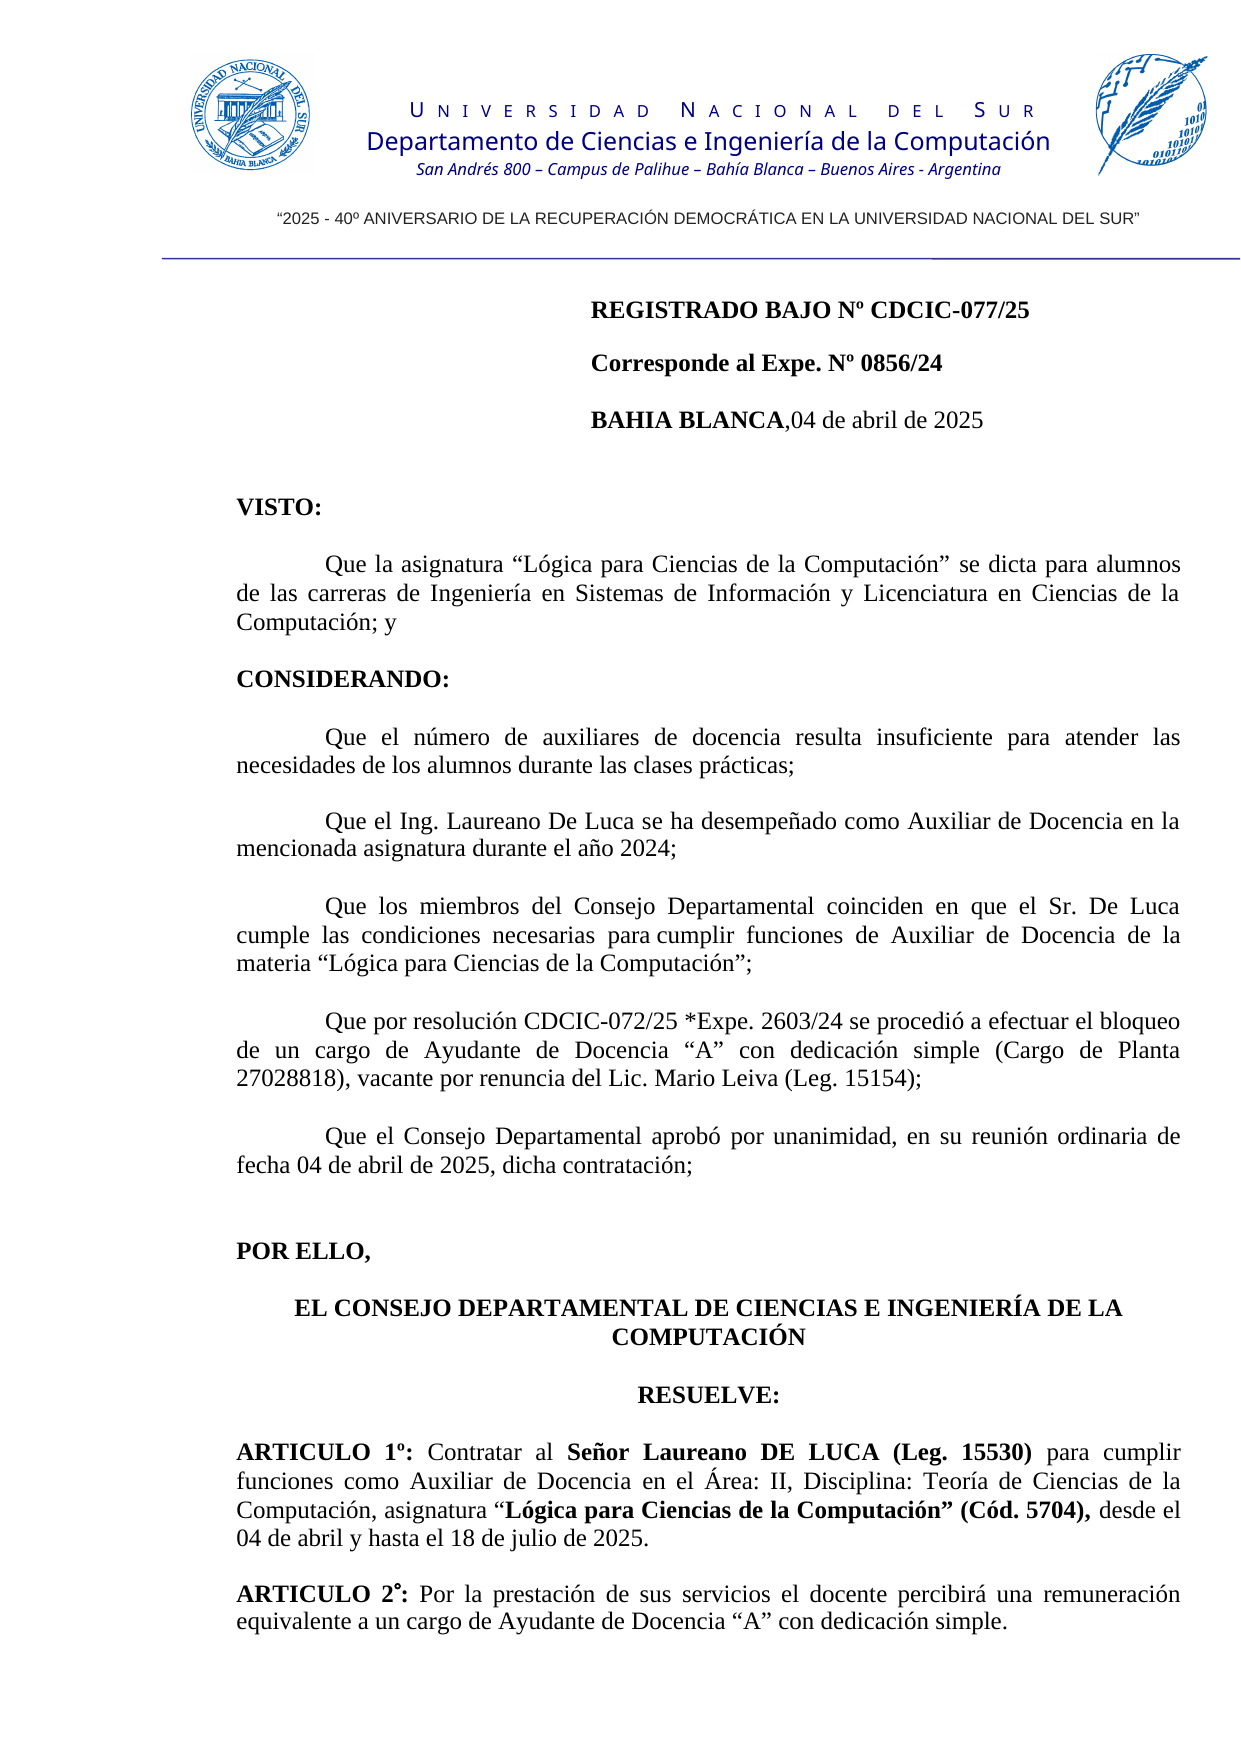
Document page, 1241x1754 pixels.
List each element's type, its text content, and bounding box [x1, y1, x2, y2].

picture [1095, 53, 1209, 176]
text BAHIA BLANCA,04 de abril de 2025 [236, 406, 1181, 434]
text CONSIDERANDO: [236, 664, 1181, 693]
text Que los miembros del Consejo Departamental coinciden en que el Sr. De Luca cumple las condiciones necesarias para cumplir funciones de Auxiliar de Docencia de la materia “Lógica para Ciencias de la Computación”; [236, 891, 1181, 977]
text POR ELLO, [236, 1236, 1181, 1265]
text EL CONSEJO DEPARTAMENTAL DE CIENCIAS E INGENIERÍA DE LA COMPUTACIÓN [236, 1293, 1181, 1351]
text ARTICULO 2: Por la prestación de sus servicios el docente percibirá una remuneración equivalente a un cargo de Ayudante de Docencia “A” con dedicación simple. [236, 1581, 1181, 1635]
text Corresponde al Expe. Nº 0856/24 [236, 348, 1181, 377]
picture [187, 53, 315, 174]
text RESUELVE: [236, 1380, 1181, 1408]
text VISTO: [236, 492, 1181, 521]
text ARTICULO 1º: Contratar al Señor Laureano DE LUCA (Leg. 15530) para cumplir funciones como Auxiliar de Docencia en el Área: II, Disciplina: Teoría de Ciencias de la Computación, asignatura “Lógica para Ciencias de la Computación” (Cód. 5704), desde el 04 de abril y hasta el 18 de julio de 2025. [236, 1437, 1181, 1552]
text Que el Ing. Laureano De Luca se ha desempeñado como Auxiliar de Docencia en la mencionada asignatura durante el año 2024; [236, 808, 1181, 862]
text Que por resolución CDCIC-072/25 *Expe. 2603/24 se procedió a efectuar el bloqueo de un cargo de Ayudante de Docencia “A” con dedicación simple (Cargo de Planta 27028818), vacante por renuncia del Lic. Mario Leiva (Leg. 15154); [236, 1006, 1181, 1092]
text REGISTRADO BAJO Nº CDCIC-077/25 [236, 295, 1181, 324]
text Que la asignatura “Lógica para Ciencias de la Computación” se dicta para alumnos de las carreras de Ingeniería en Sistemas de Información y Licenciatura en Ciencias de la Computación; y [236, 549, 1181, 636]
text Que el Consejo Departamental aprobó por unanimidad, en su reunión ordinaria de fecha 04 de abril de 2025, dicha contratación; [236, 1121, 1181, 1178]
text Que el número de auxiliares de docencia resulta insuficiente para atender las necesidades de los alumnos durante las clases prácticas; [236, 722, 1181, 779]
